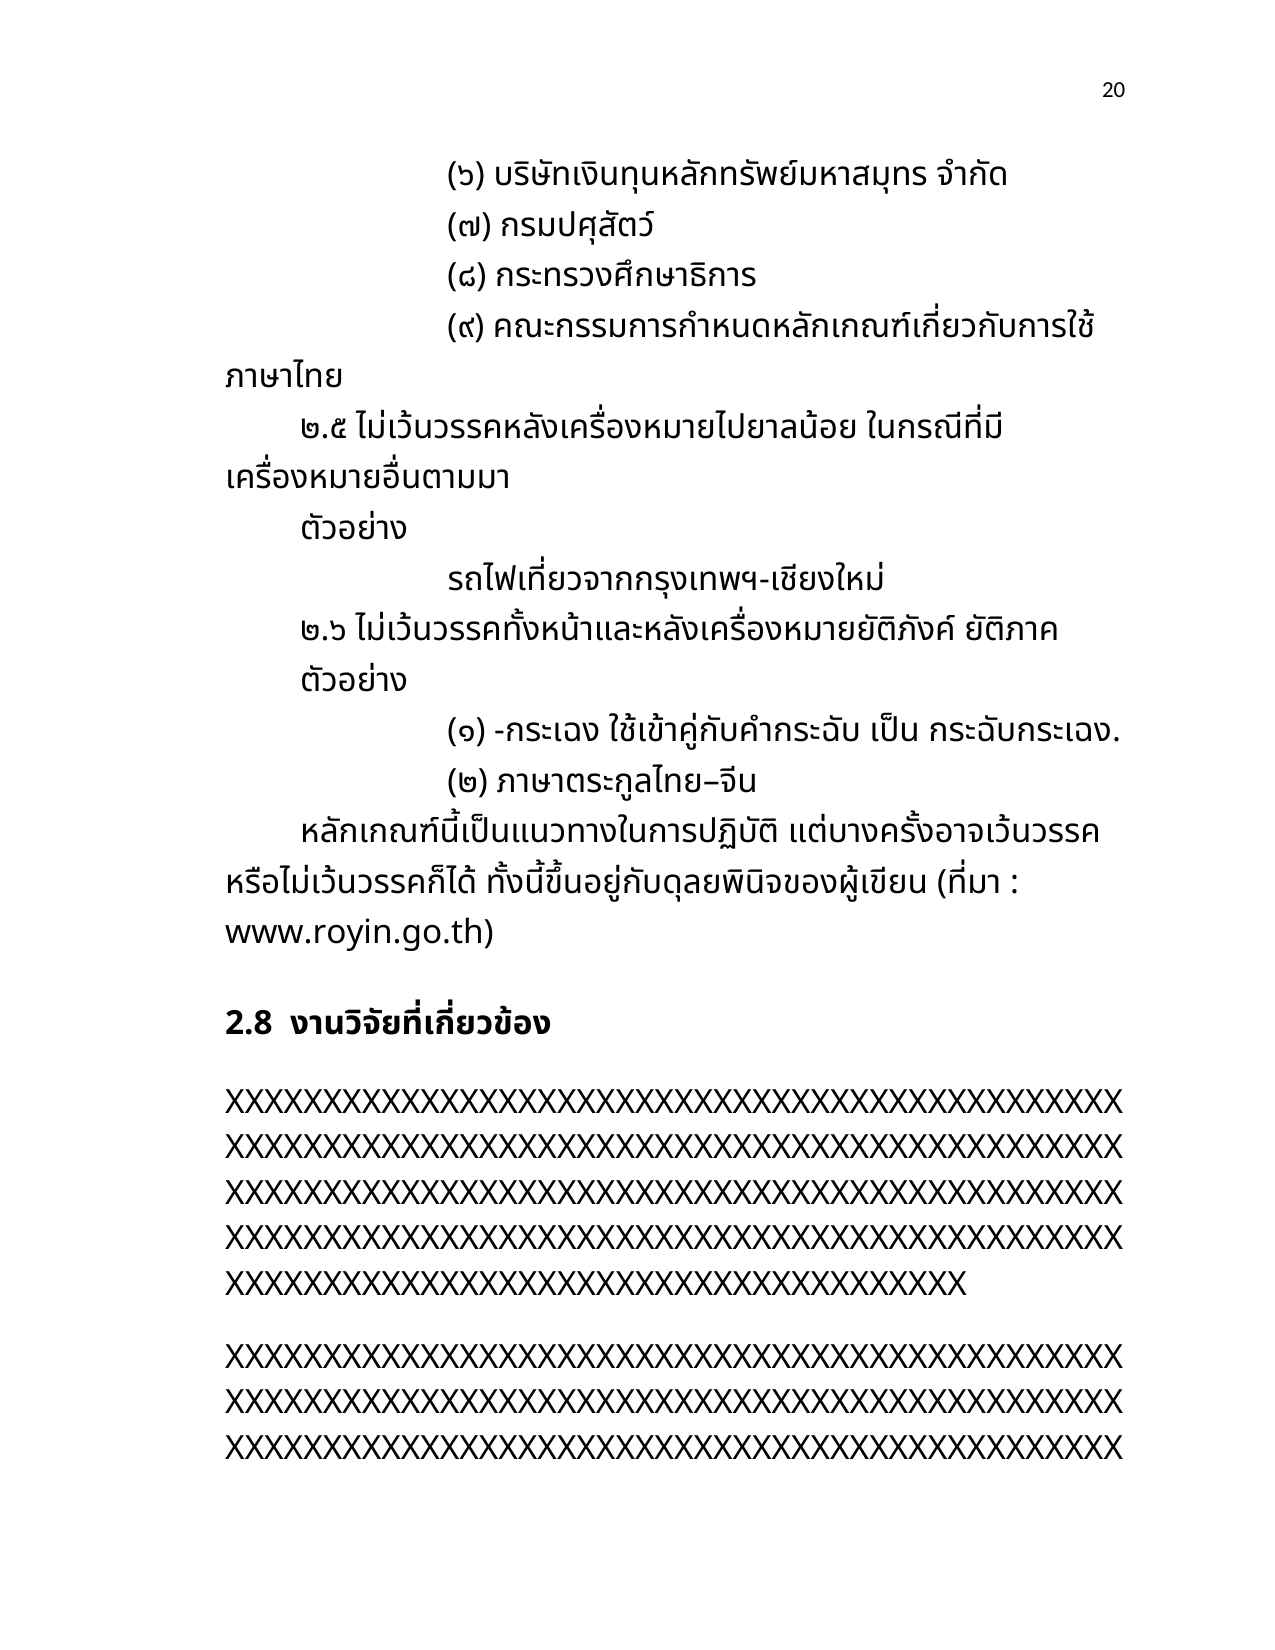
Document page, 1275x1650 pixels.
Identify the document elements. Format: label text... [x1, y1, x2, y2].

subtitle 2.8 งานวิจัยที่เกี่ยวข้อง [225, 999, 1125, 1050]
text หลักเกณฑ์นี้เป็นแนวทางในการปฏิบัติ แต่บางครั้งอาจเว้นวรรคหรือไม่เว้นวรรคก็ได้ ทั้งนี้ขึ้นอยู่กับดุลยพินิจของผู้เขียน (ที่มา : www.royin.go.th) [225, 807, 1125, 954]
text ตัวอย่าง [225, 656, 1125, 706]
text (๒) ภาษาตระกูลไทย–จีน [225, 757, 1125, 807]
text ๒.๕ ไม่เว้นวรรคหลังเครื่องหมายไปยาลน้อย ในกรณีที่มีเครื่องหมายอื่นตามมา [225, 403, 1125, 504]
text (๙) คณะกรรมการกำหนดหลักเกณฑ์เกี่ยวกับการใช้ภาษาไทย [225, 302, 1125, 403]
text รถไฟเที่ยวจากกรุงเทพฯ-เชียงใหม่ [225, 554, 1125, 605]
text ตัวอย่าง [225, 504, 1125, 554]
text (๘) กระทรวงศึกษาธิการ [225, 251, 1125, 302]
text (๑) -กระเฉง ใช้เข้าคู่กับคำกระฉับ เป็น กระฉับกระเฉง. [225, 706, 1125, 757]
text ๒.๖ ไม่เว้นวรรคทั้งหน้าและหลังเครื่องหมายยัติภังค์ ยัติภาค [225, 605, 1125, 656]
text (๗) กรมปศุสัตว์ [225, 201, 1125, 251]
text (๖) บริษัทเงินทุนหลักทรัพย์มหาสมุทร จำกัด [225, 150, 1125, 201]
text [225, 1305, 1125, 1469]
